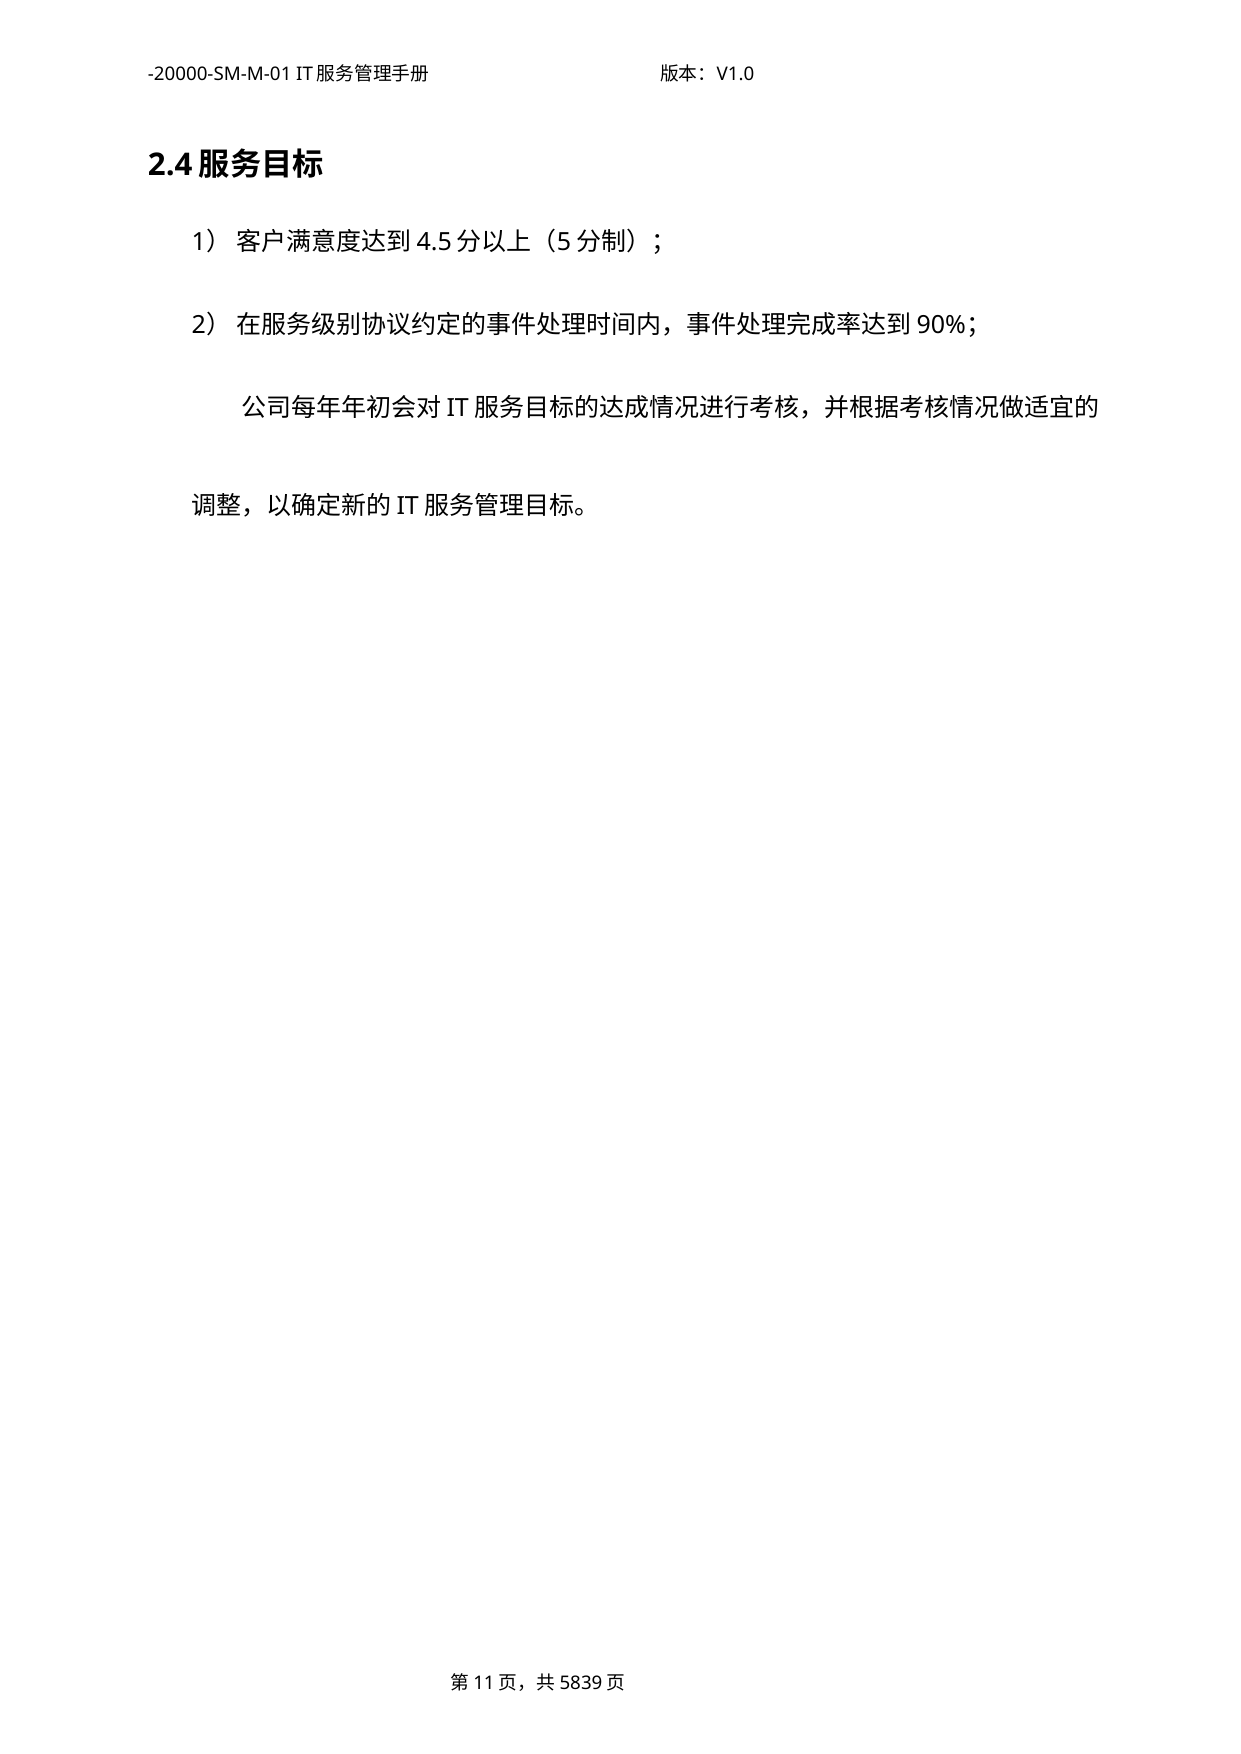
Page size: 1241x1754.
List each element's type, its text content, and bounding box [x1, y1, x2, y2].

text 公司每年年初会对IT服务目标的达成情况进行考核，并根据考核情况做适宜的调整，以确定新的IT服务管理目标。 [191, 373, 1122, 536]
list 客户满意度达到4.5分以上（5分制）； [191, 207, 1122, 272]
subtitle 2.4服务目标 [148, 129, 1122, 194]
list 在服务级别协议约定的事件处理时间内，事件处理完成率达到90%； [191, 290, 1122, 355]
